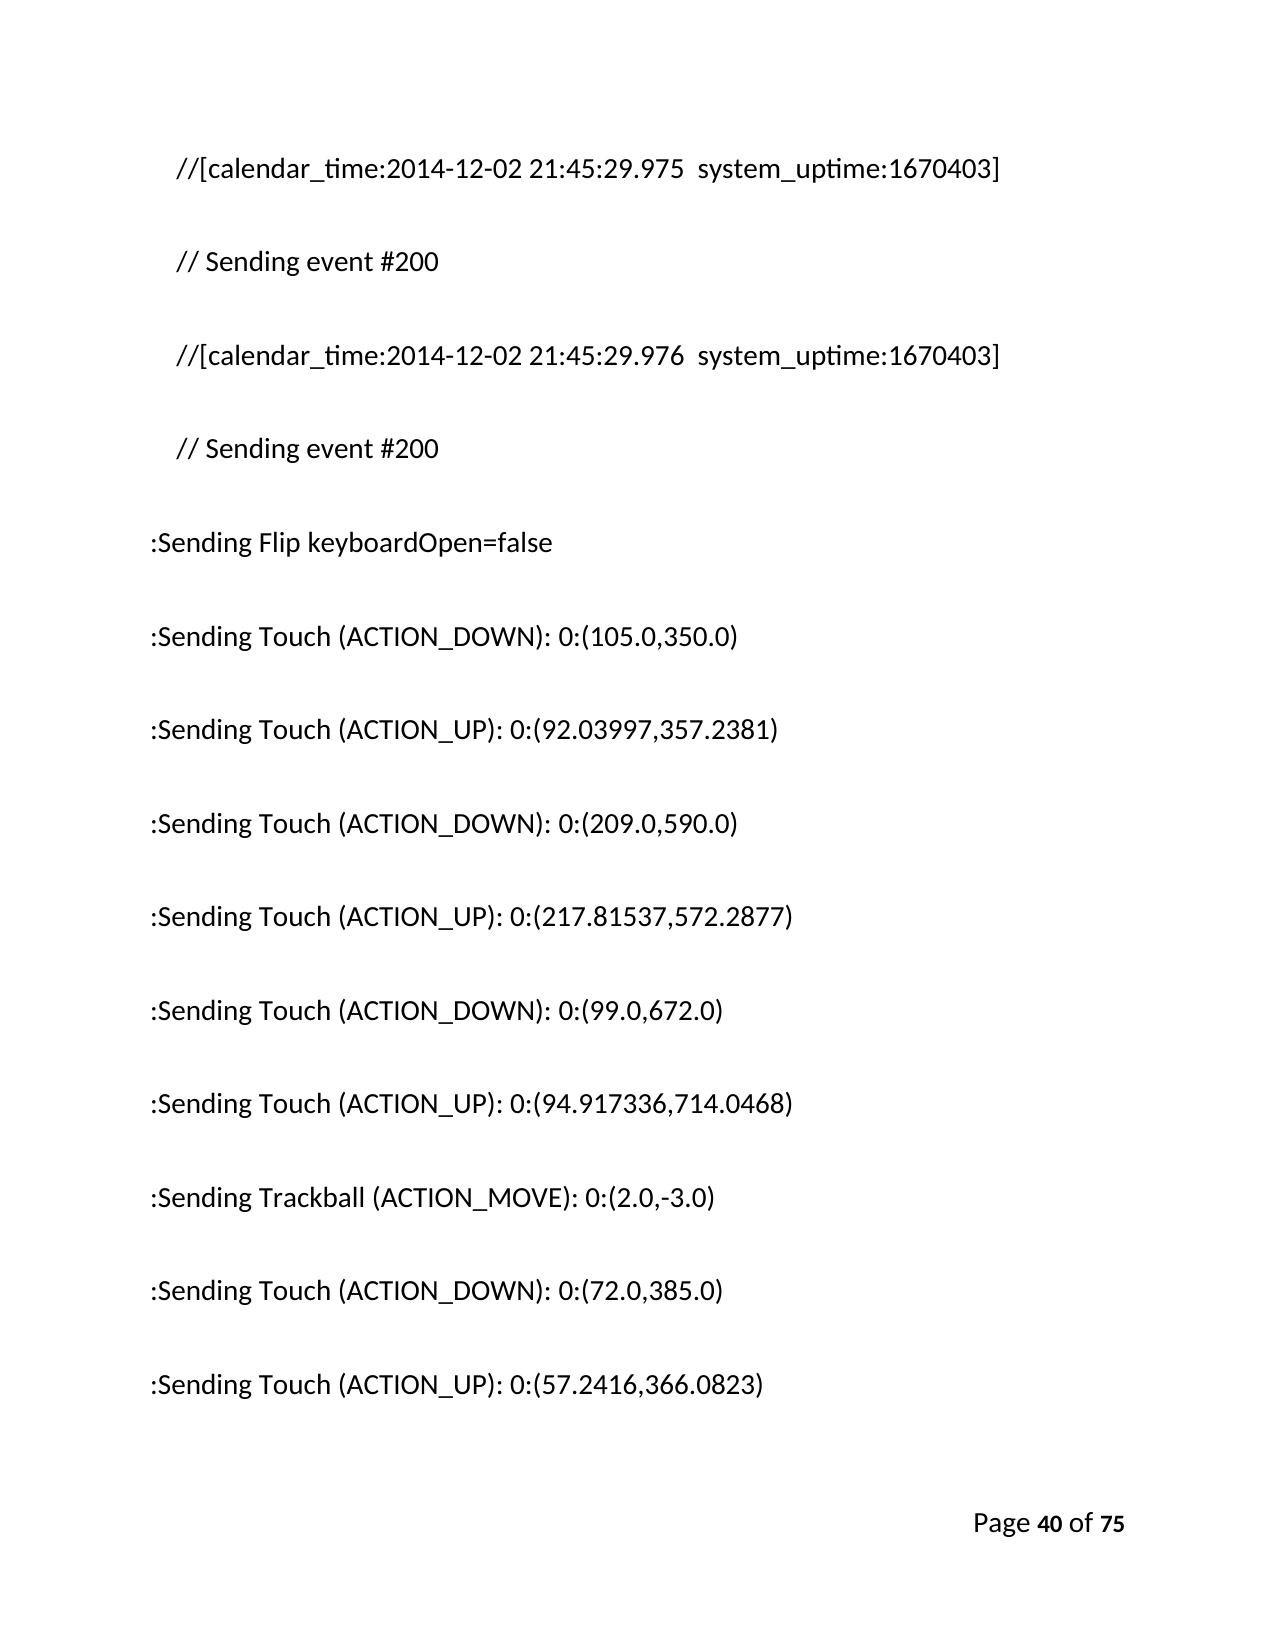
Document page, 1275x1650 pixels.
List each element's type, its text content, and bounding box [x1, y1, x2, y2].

text //[calendar_time:2014-12-02 21:45:29.975 system_uptime:1670403] [150, 150, 1125, 224]
text :Sending Touch (ACTION_DOWN): 0:(72.0,385.0) [150, 1272, 1125, 1347]
text // Sending event #200 [150, 431, 1125, 505]
text //[calendar_time:2014-12-02 21:45:29.976 system_uptime:1670403] [150, 337, 1125, 411]
text :Sending Touch (ACTION_UP): 0:(57.2416,366.0823) [150, 1366, 1125, 1440]
text :Sending Touch (ACTION_DOWN): 0:(209.0,590.0) [150, 805, 1125, 879]
text :Sending Touch (ACTION_UP): 0:(92.03997,357.2381) [150, 711, 1125, 785]
text :Sending Touch (ACTION_DOWN): 0:(99.0,672.0) [150, 992, 1125, 1066]
text :Sending Touch (ACTION_UP): 0:(94.917336,714.0468) [150, 1085, 1125, 1159]
text :Sending Touch (ACTION_DOWN): 0:(105.0,350.0) [150, 618, 1125, 692]
text :Sending Trackball (ACTION_MOVE): 0:(2.0,-3.0) [150, 1179, 1125, 1253]
text :Sending Flip keyboardOpen=false [150, 524, 1125, 598]
text :Sending Touch (ACTION_UP): 0:(217.81537,572.2877) [150, 898, 1125, 972]
text // Sending event #200 [150, 243, 1125, 318]
